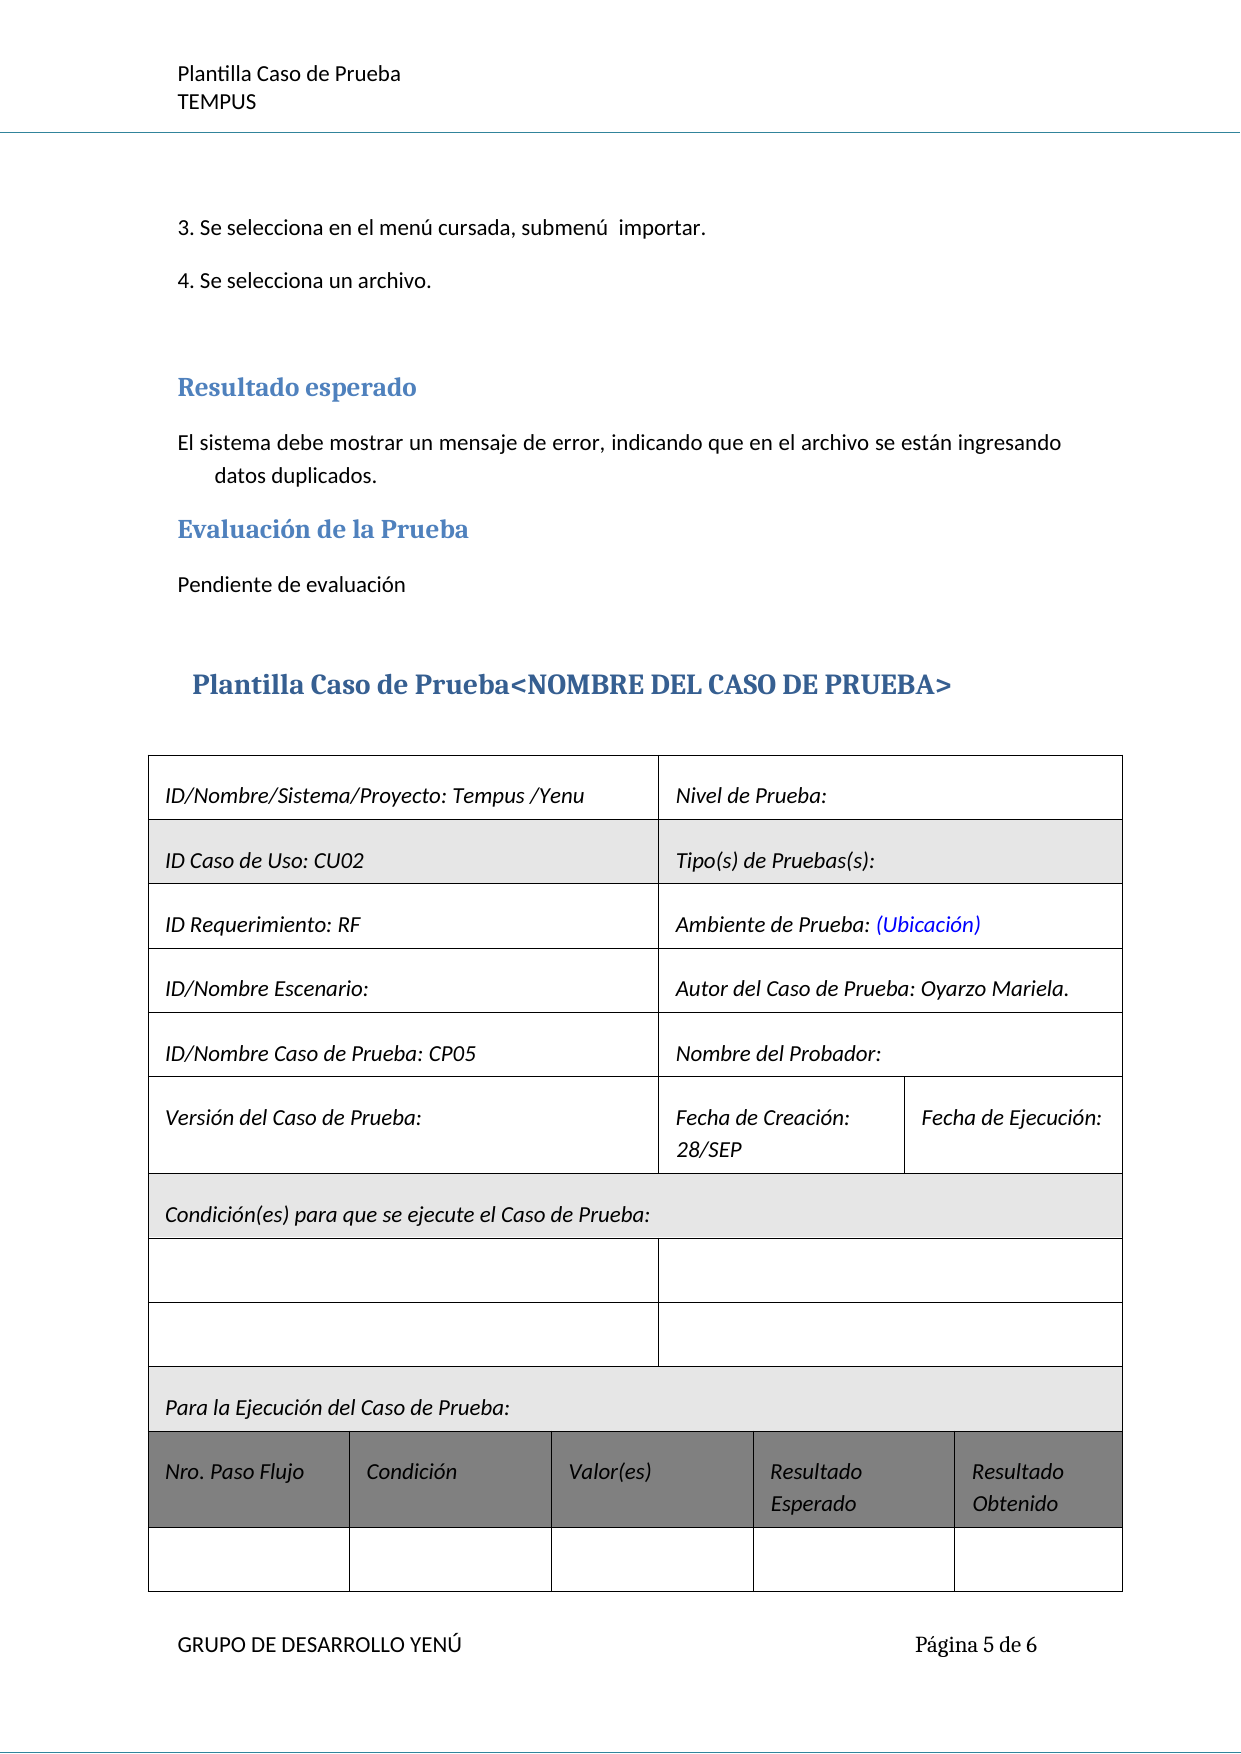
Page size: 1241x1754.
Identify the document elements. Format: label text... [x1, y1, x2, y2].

table_cell ID/Nombre Escenario: [149, 949, 658, 1012]
table_cell [149, 1239, 658, 1302]
table_header ID/Nombre/Sistema/Proyecto: Tempus /Yenu [149, 756, 658, 819]
table_cell Valor(es) [552, 1432, 753, 1527]
table_cell Fecha de Ejecución: [905, 1077, 1122, 1173]
text 4. Se selecciona un archivo. [177, 266, 1063, 294]
table_cell Resultado Obtenido [955, 1432, 1122, 1527]
table_cell ID/Nombre Caso de Prueba: CP05 [149, 1013, 658, 1076]
text 3. Se selecciona en el menú cursada, submenú importar. [177, 213, 1063, 241]
table_cell Tipo(s) de Pruebas(s): [659, 820, 1122, 883]
text Evaluación de la Prueba [177, 514, 1063, 545]
table_cell ID Requerimiento: RF [149, 884, 658, 948]
table_cell Nro. Paso Flujo [149, 1432, 349, 1527]
table_cell [149, 1303, 658, 1366]
table_cell Nombre del Probador: [659, 1013, 1122, 1076]
table_cell [955, 1528, 1122, 1591]
table_header Nivel de Prueba: [659, 756, 1122, 819]
table_cell [350, 1528, 551, 1591]
table_cell Condición [350, 1432, 551, 1527]
subtitle Resultado esperado [177, 372, 1063, 403]
table_cell ID Caso de Uso: CU02 [149, 820, 658, 883]
text Pendiente de evaluación [177, 570, 1063, 598]
table_cell [659, 1303, 1122, 1366]
table_cell Versión del Caso de Prueba: [149, 1077, 658, 1173]
table_cell [754, 1528, 954, 1591]
table_cell Condición(es) para que se ejecute el Caso de Prueba: [149, 1174, 1122, 1237]
table_cell Para la Ejecución del Caso de Prueba: [149, 1367, 1122, 1431]
table_cell [552, 1528, 753, 1591]
text Plantilla Caso de Prueba<NOMBRE DEL CASO DE PRUEBA> [192, 668, 1063, 702]
table_cell Ambiente de Prueba: (Ubicación) [659, 884, 1122, 948]
table_cell [149, 1528, 349, 1591]
table_cell Autor del Caso de Prueba: Oyarzo Mariela. [659, 949, 1122, 1012]
table_cell Fecha de Creación: 28/SEP [659, 1077, 904, 1173]
table_cell Resultado Esperado [754, 1432, 954, 1527]
text El sistema debe mostrar un mensaje de error, indicando que en el archivo se están ingresando datos duplicados. [177, 428, 1063, 489]
table_cell [659, 1239, 1122, 1302]
